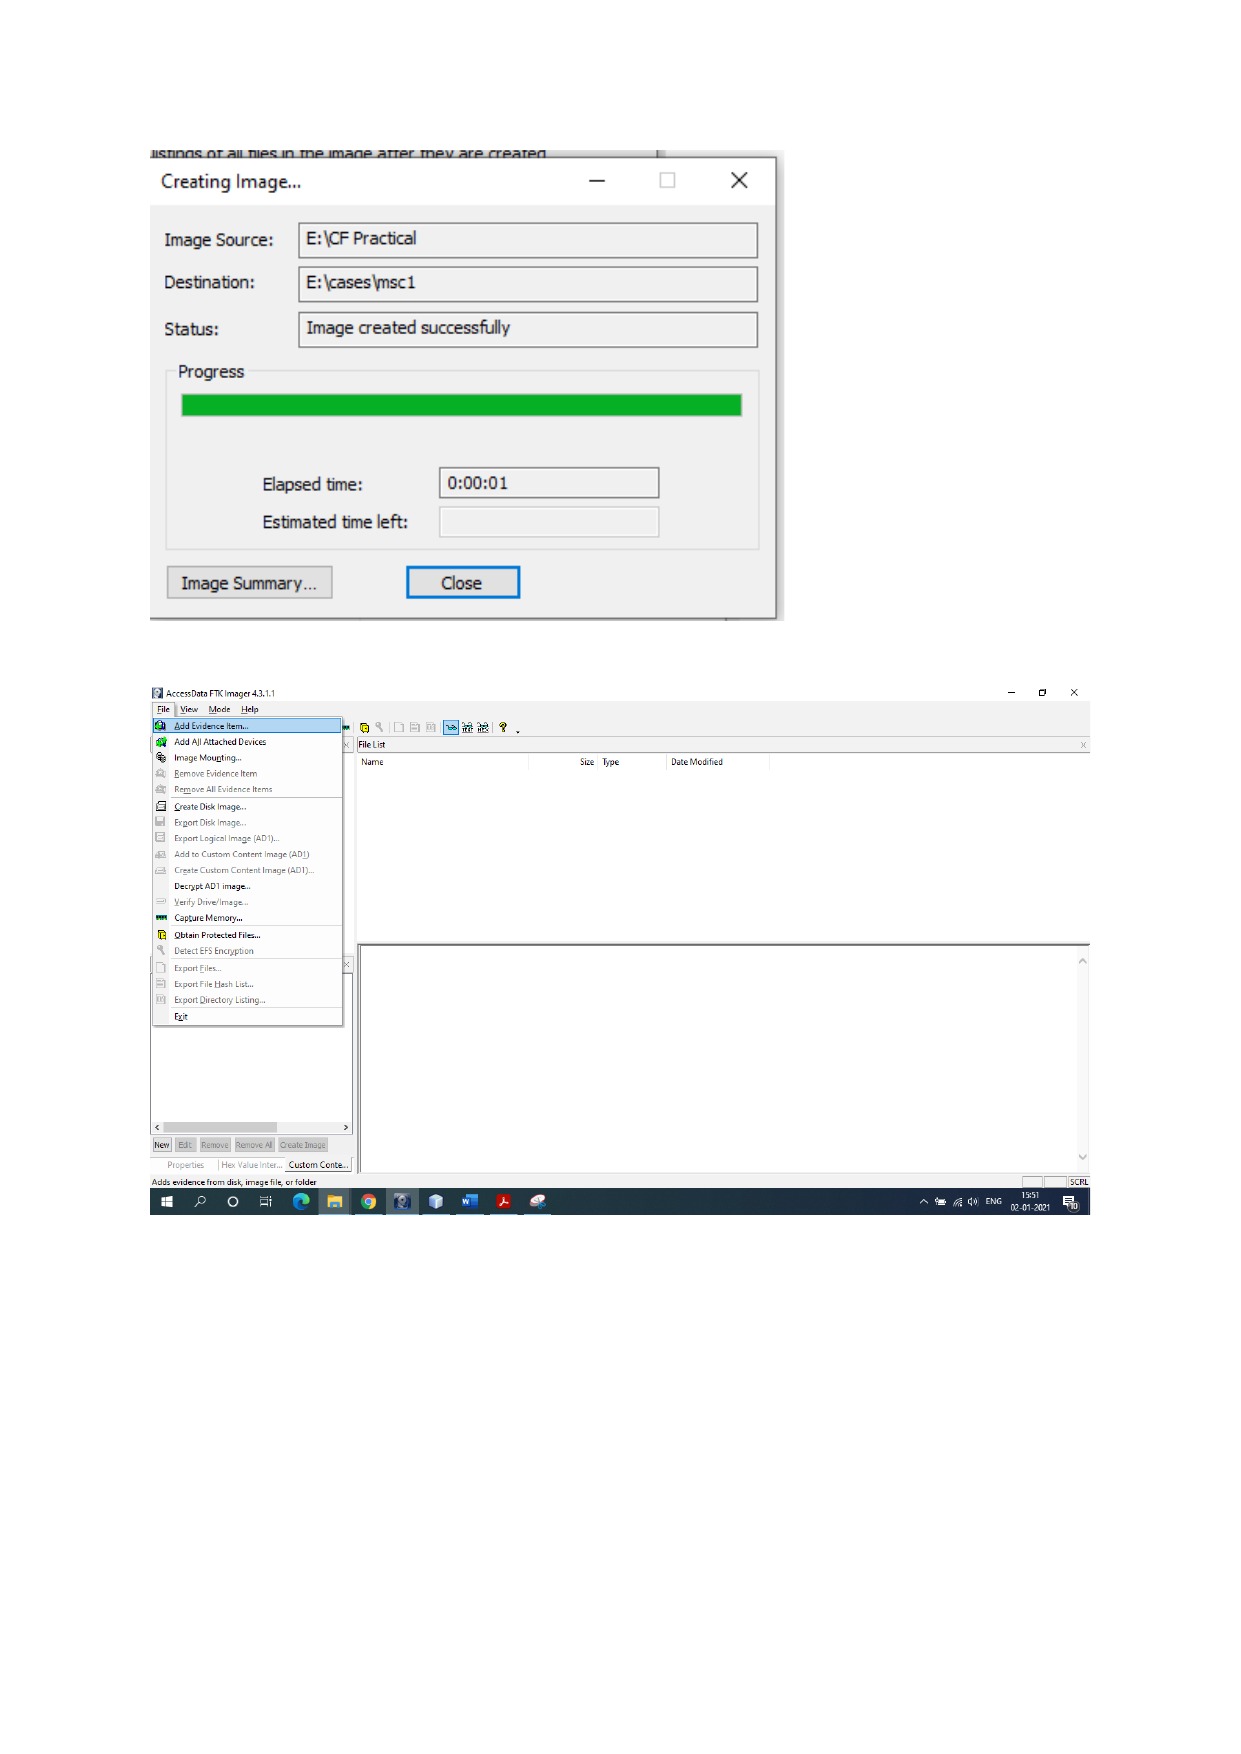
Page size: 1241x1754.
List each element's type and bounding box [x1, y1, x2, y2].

picture [150, 686, 1091, 1215]
picture [150, 150, 785, 621]
